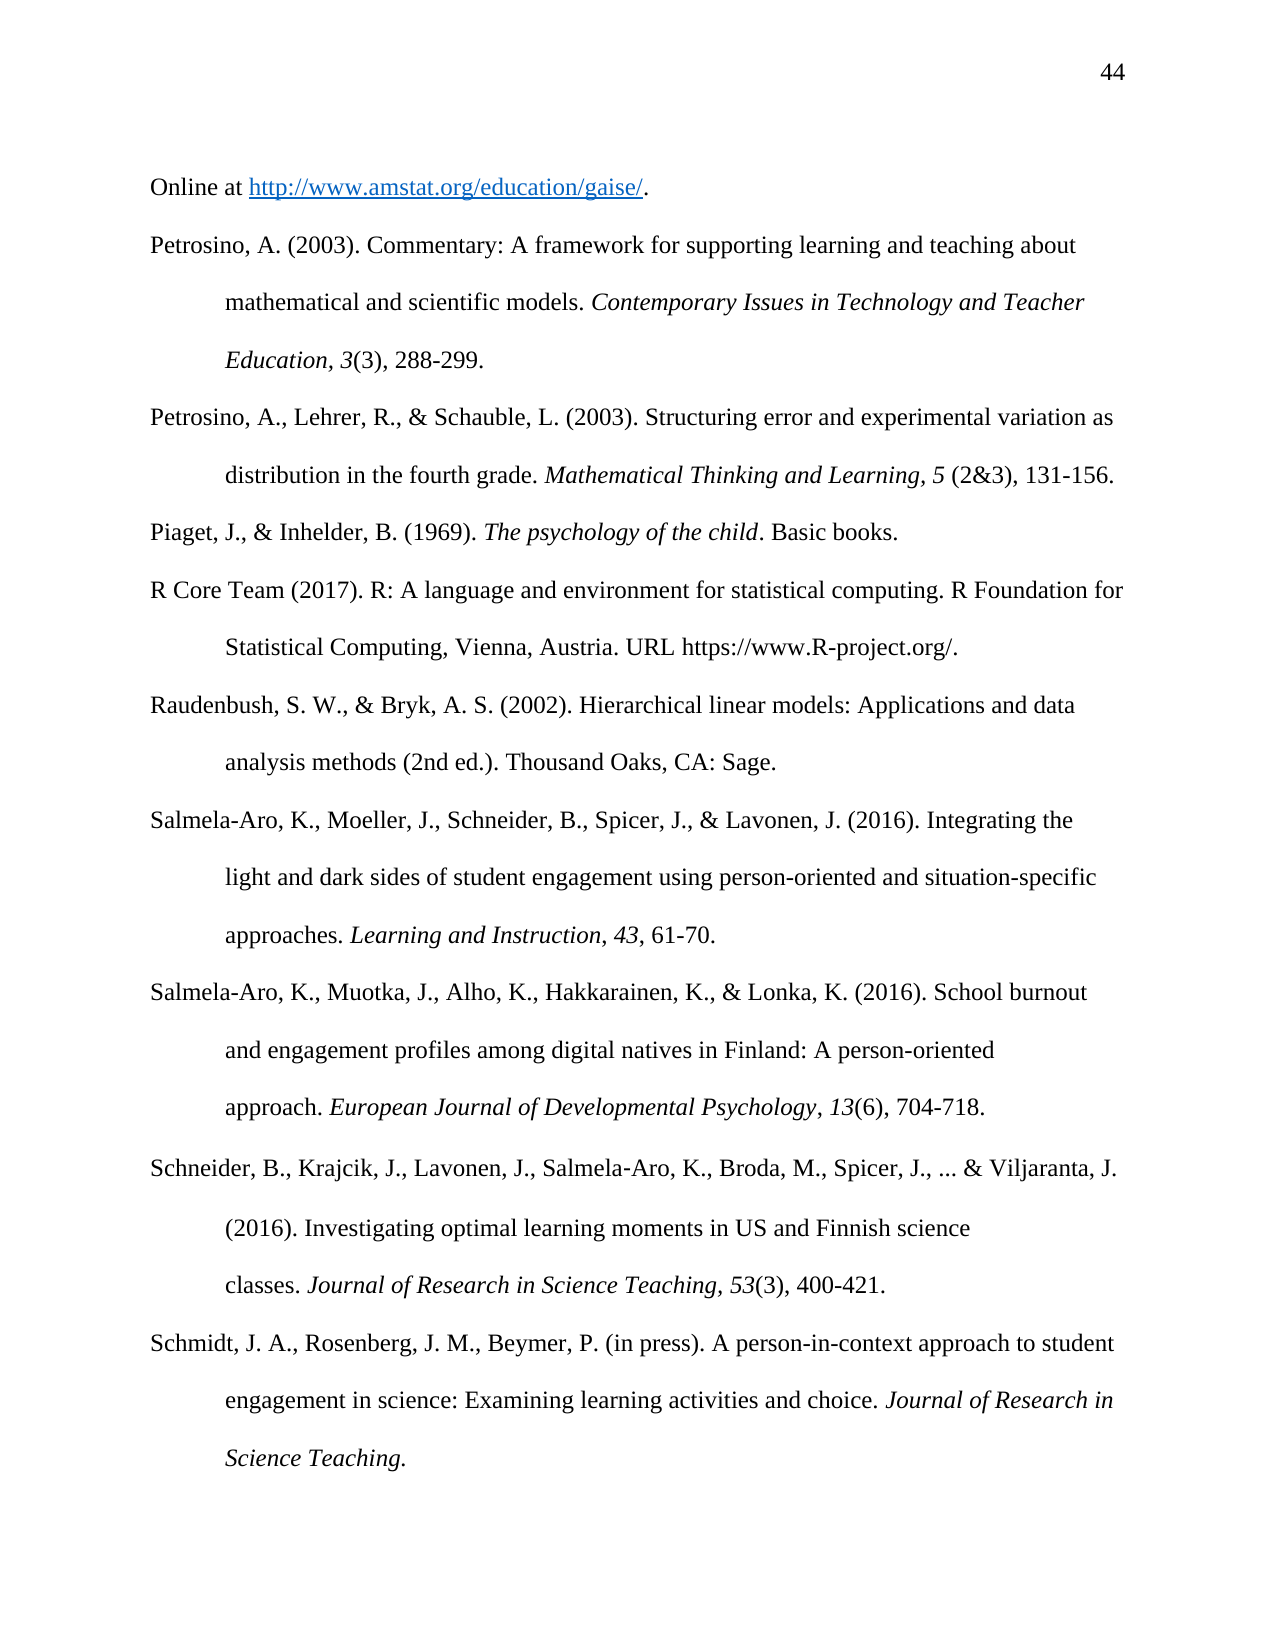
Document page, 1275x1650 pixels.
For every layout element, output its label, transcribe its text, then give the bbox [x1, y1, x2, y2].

text Online at http://www.amstat.org/education/gaise/. [150, 172, 1125, 201]
text Petrosino, A. (2003). Commentary: A framework for supporting learning and teaching about mathematical and scientific models. Contemporary Issues in Technology and Teacher Education, 3(3), 288-299. [150, 230, 1125, 374]
text Schmidt, J. A., Rosenberg, J. M., Beymer, P. (in press). A person-in-context approach to student engagement in science: Examining learning activities and choice. Journal of Research in Science Teaching. [150, 1328, 1125, 1471]
text Salmela-Aro, K., Muotka, J., Alho, K., Hakkarainen, K., & Lonka, K. (2016). School burnout and engagement profiles among digital natives in Finland: A person-oriented approach. European Journal of Developmental Psychology, 13(6), 704-718. [150, 977, 1125, 1121]
text R Core Team (2017). R: A language and environment for statistical computing. R Foundation for Statistical Computing, Vienna, Austria. URL https://www.R-project.org/. [150, 575, 1125, 661]
text Schneider, B., Krajcik, J., Lavonen, J., Salmela‐Aro, K., Broda, M., Spicer, J., ... & Viljaranta, J. (2016). Investigating optimal learning moments in US and Finnish science classes. Journal of Research in Science Teaching, 53(3), 400-421. [150, 1150, 1125, 1299]
text Raudenbush, S. W., & Bryk, A. S. (2002). Hierarchical linear models: Applications and data analysis methods (2nd ed.). Thousand Oaks, CA: Sage. [150, 690, 1125, 776]
text Piaget, J., & Inhelder, B. (1969). The psychology of the child. Basic books. [150, 517, 1125, 546]
text Salmela-Aro, K., Moeller, J., Schneider, B., Spicer, J., & Lavonen, J. (2016). Integrating the light and dark sides of student engagement using person-oriented and situation-specific approaches. Learning and Instruction, 43, 61-70. [150, 805, 1125, 949]
text Petrosino, A., Lehrer, R., & Schauble, L. (2003). Structuring error and experimental variation as distribution in the fourth grade. Mathematical Thinking and Learning, 5 (2&3), 131-156. [150, 402, 1125, 489]
